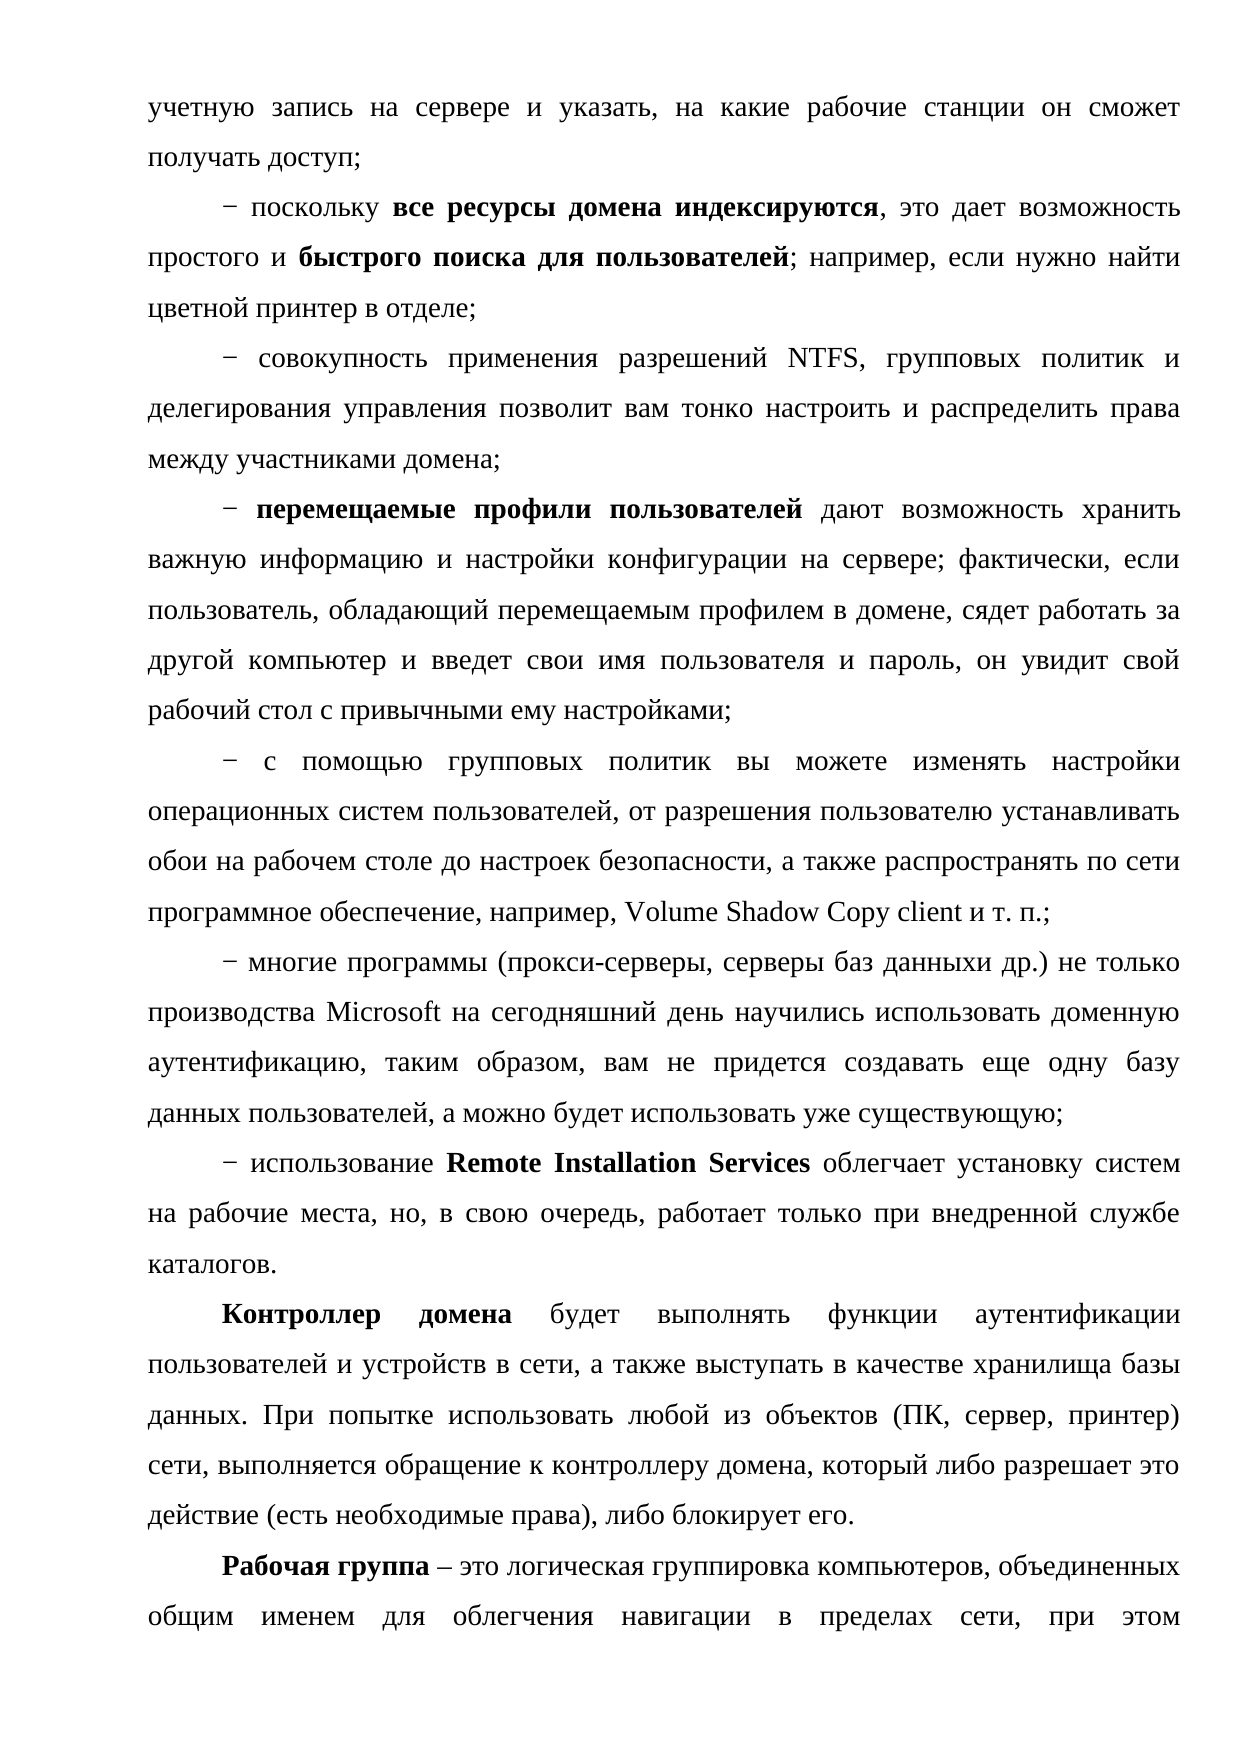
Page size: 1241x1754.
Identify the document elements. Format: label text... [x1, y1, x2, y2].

text − с помощью групповых политик вы можете изменять настройки операционных систем пользователей, от разрешения пользователю устанавливать обои на рабочем столе до настроек безопасности, а также распространять по сети программное обеспечение, например, Volume Shadow Copy client и т. п.; [148, 743, 1181, 927]
text Контроллер домена будет выполнять функции аутентификации пользователей и устройств в сети, а также выступать в качестве хранилища базы данных. При попытке использовать любой из объектов (ПК, сервер, принтер) сети, выполняется обращение к контроллеру домена, который либо разрешает это действие (есть необходимые права), либо блокирует его. [148, 1296, 1181, 1531]
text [148, 89, 1181, 172]
text − перемещаемые профили пользователей дают возможность хранить важную информацию и настройки конфигурации на сервере; фактически, если пользователь, обладающий перемещаемым профилем в домене, сядет работать за другой компьютер и введет свои имя пользователя и пароль, он увидит свой рабочий стол с привычными ему настройками; [148, 491, 1181, 726]
text − многие программы (прокси-серверы, серверы баз данныхи др.) не только производства Microsoft на сегодняшний день научились использовать доменную аутентификацию, таким образом, вам не придется создавать еще одну базу данных пользователей, а можно будет использовать уже существующую; [148, 944, 1181, 1128]
text − поскольку все ресурсы домена индексируются, это дает возможность простого и быстрого поиска для пользователей; например, если нужно найти цветной принтер в отделе; [148, 189, 1181, 323]
text − использование Remote Installation Services облегчает установку систем на рабочие места, но, в свою очередь, работает только при внедренной службе каталогов. [148, 1145, 1181, 1279]
text − совокупность применения разрешений NTFS, групповых политик и делегирования управления позволит вам тонко настроить и распределить права между участниками домена; [148, 340, 1181, 474]
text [148, 1548, 1181, 1632]
